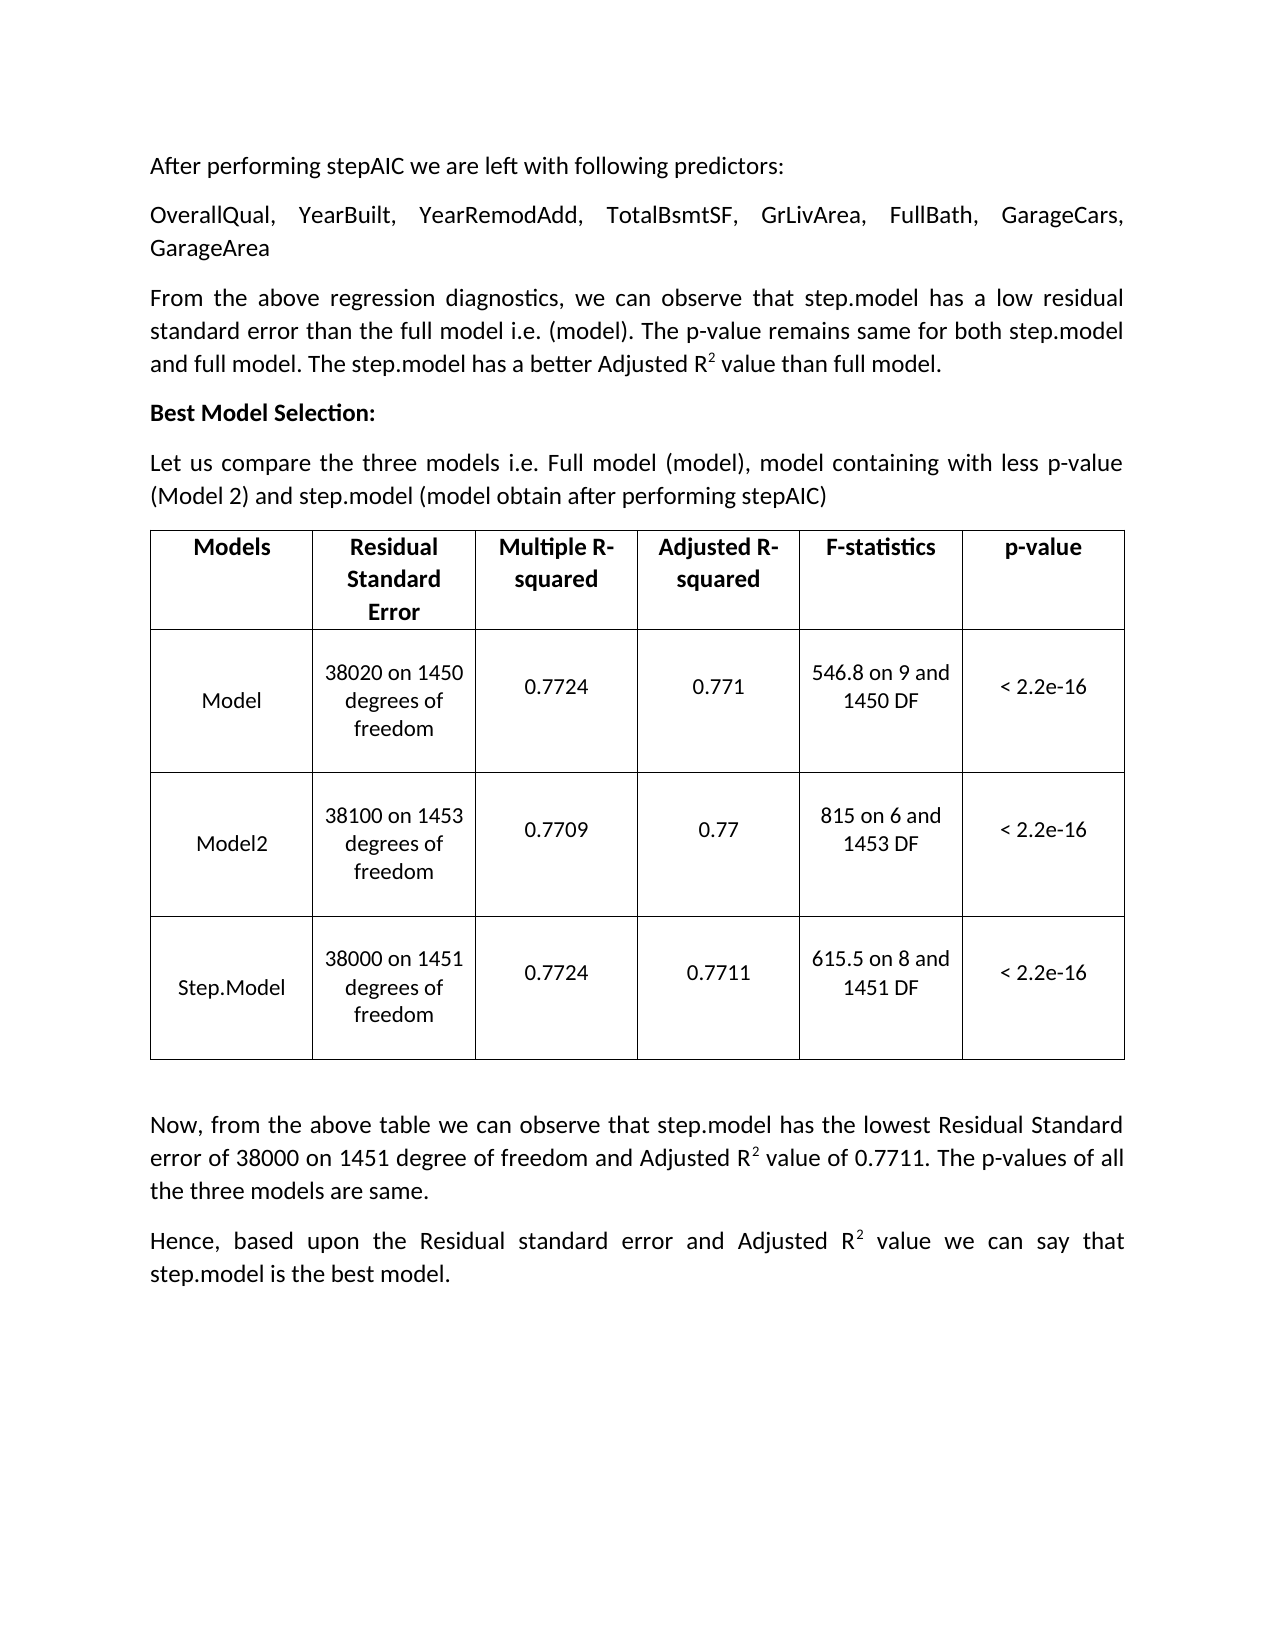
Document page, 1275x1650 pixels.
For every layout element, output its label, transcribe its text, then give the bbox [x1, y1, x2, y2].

table_cell 0.7711 [638, 917, 799, 1059]
table_header Residual Standard Error [313, 531, 475, 629]
text From the above regression diagnostics, we can observe that step.model has a low residual standard error than the full model i.e. (model). The p-value remains same for both step.model and full model. The step.model has a better Adjusted R2 value than full model. [150, 282, 1125, 378]
table_cell < 2.2e-16 [963, 630, 1124, 772]
table_header p-value [963, 531, 1124, 629]
text Best Model Selection: [150, 397, 1125, 428]
table_cell 0.7724 [476, 630, 637, 772]
table_cell < 2.2e-16 [963, 773, 1124, 916]
table_cell 0.7709 [476, 773, 637, 916]
text Let us compare the three models i.e. Full model (model), model containing with less p-value (Model 2) and step.model (model obtain after performing stepAIC) [150, 447, 1125, 511]
table_cell 0.771 [638, 630, 799, 772]
table_header F-statistics [800, 531, 962, 629]
table_header Models [151, 531, 312, 629]
table_cell 546.8 on 9 and 1450 DF [800, 630, 962, 772]
text Now, from the above table we can observe that step.model has the lowest Residual Standard error of 38000 on 1451 degree of freedom and Adjusted R2 value of 0.7711. The p-values of all the three models are same. [150, 1109, 1125, 1206]
table_cell Model2 [151, 773, 312, 916]
table_cell Step.Model [151, 917, 312, 1059]
table_cell 38000 on 1451 degrees of freedom [313, 917, 475, 1059]
table_cell 0.77 [638, 773, 799, 916]
table_cell < 2.2e-16 [963, 917, 1124, 1059]
table_cell 615.5 on 8 and 1451 DF [800, 917, 962, 1059]
text Hence, based upon the Residual standard error and Adjusted R2 value we can say that step.model is the best model. [150, 1225, 1125, 1288]
table_cell 38020 on 1450 degrees of freedom [313, 630, 475, 772]
table_header Multiple R-squared [476, 531, 637, 629]
text OverallQual, YearBuilt, YearRemodAdd, TotalBsmtSF, GrLivArea, FullBath, GarageCars, GarageArea [150, 199, 1125, 263]
table_header Adjusted R-squared [638, 531, 799, 629]
text After performing stepAIC we are left with following predictors: [150, 150, 1125, 181]
table_cell 815 on 6 and 1453 DF [800, 773, 962, 916]
table_cell 38100 on 1453 degrees of freedom [313, 773, 475, 916]
table_cell Model [151, 630, 312, 772]
table_cell 0.7724 [476, 917, 637, 1059]
